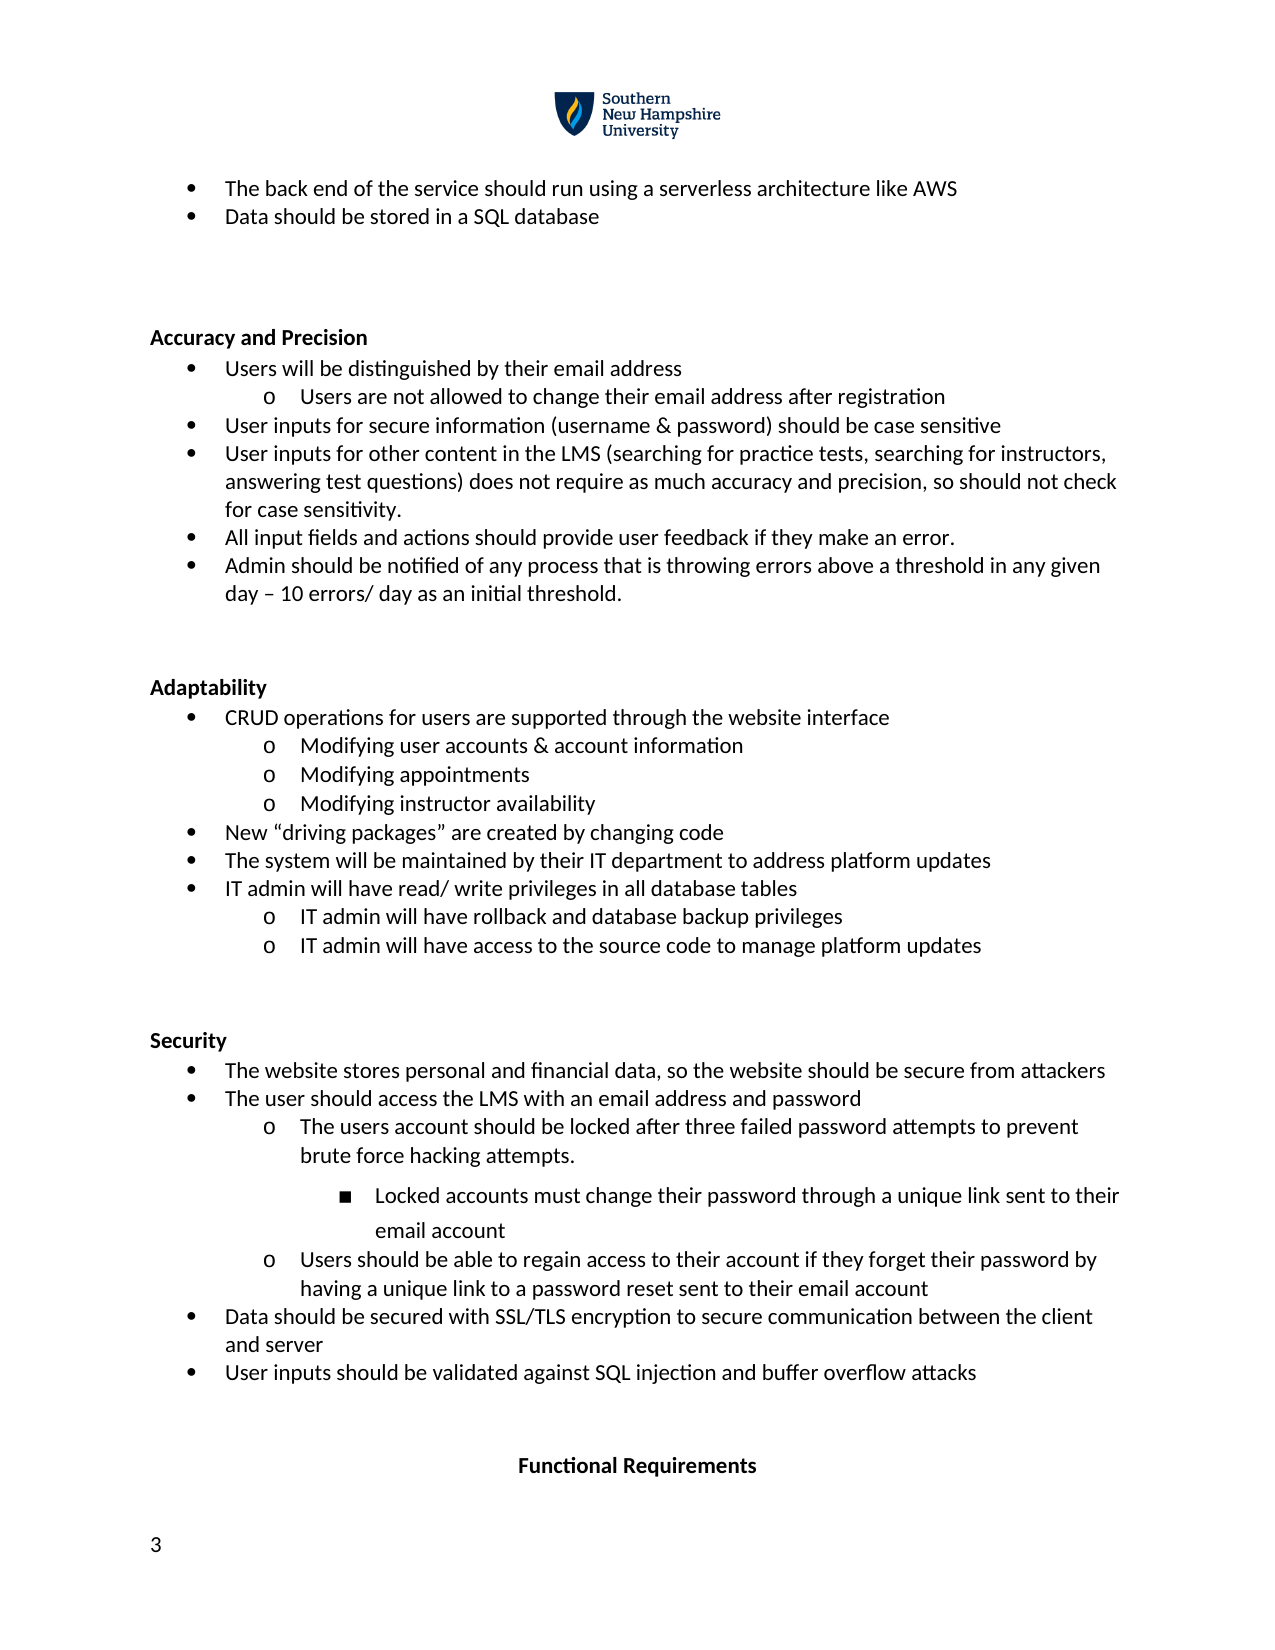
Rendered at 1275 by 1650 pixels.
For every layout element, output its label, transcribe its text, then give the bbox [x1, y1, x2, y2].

list New “driving packages” are created by changing code [187, 818, 1125, 846]
list Users should be able to regain access to their account if they forget their password by having a unique link to a password reset sent to their email account [262, 1245, 1125, 1302]
list Modifying user accounts & account information [262, 731, 1125, 760]
list CRUD operations for users are supported through the website interface [187, 703, 1125, 731]
list User inputs should be validated against SQL injection and buffer overflow attacks [187, 1358, 1125, 1386]
list Users will be distinguished by their email address [187, 354, 1125, 382]
list The users account should be locked after three failed password attempts to prevent brute force hacking attempts. [262, 1112, 1125, 1170]
subtitle Functional Requirements [150, 1451, 1125, 1479]
subtitle Accuracy and Precision [150, 323, 1125, 352]
list IT admin will have access to the source code to manage platform updates [262, 932, 1125, 961]
list IT admin will have read/ write privileges in all database tables [187, 874, 1125, 902]
subtitle Security [150, 1026, 1125, 1054]
picture [546, 75, 729, 154]
list Users are not allowed to change their email address after registration [262, 382, 1125, 411]
list The system will be maintained by their IT department to address platform updates [187, 846, 1125, 874]
subtitle Adaptability [150, 673, 1125, 701]
list User inputs for secure information (username & password) should be case sensitive [187, 411, 1125, 439]
list User inputs for other content in the LMS (searching for practice tests, searching for instructors, answering test questions) does not require as much accuracy and precision, so should not check for case sensitivity. [187, 439, 1125, 523]
list Modifying appointments [262, 760, 1125, 789]
list The website stores personal and financial data, so the website should be secure from attackers [187, 1056, 1125, 1084]
list Data should be stored in a SQL database [187, 202, 1125, 230]
list IT admin will have rollback and database backup privileges [262, 902, 1125, 932]
list All input fields and actions should provide user feedback if they make an error. [187, 523, 1125, 551]
list Data should be secured with SSL/TLS encryption to secure communication between the client and server [187, 1302, 1125, 1358]
list Locked accounts must change their password through a unique link sent to their email account [337, 1170, 1125, 1245]
list Admin should be notified of any process that is throwing errors above a threshold in any given day – 10 errors/ day as an initial threshold. [187, 551, 1125, 607]
list The back end of the service should run using a serverless architecture like AWS [187, 174, 1125, 202]
list The user should access the LMS with an email address and password [187, 1084, 1125, 1112]
list Modifying instructor availability [262, 789, 1125, 818]
